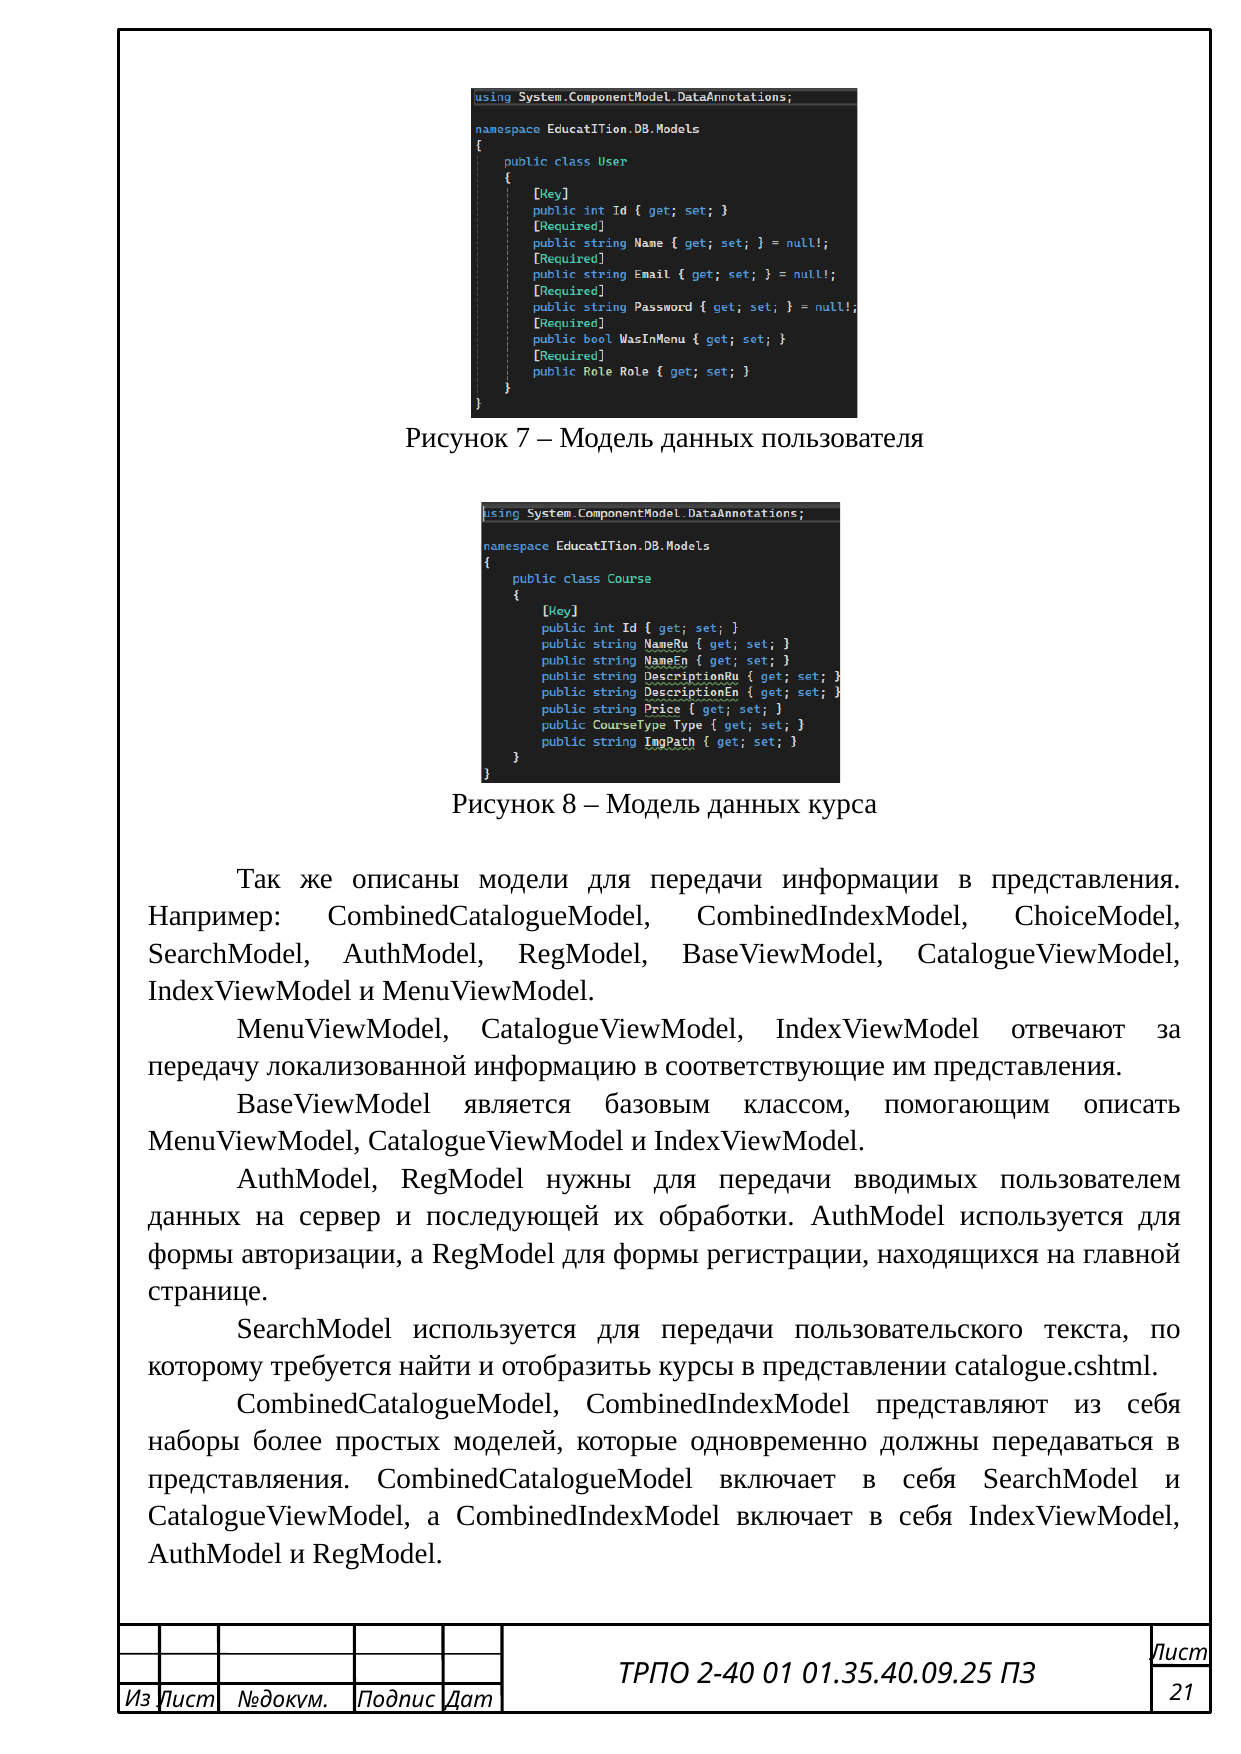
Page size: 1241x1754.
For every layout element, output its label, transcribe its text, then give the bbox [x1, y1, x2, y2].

text AuthModel, RegModel нужны для передачи вводимых пользователем данных на сервер и последующей их обработки. AuthModel используется для формы авторизации, а RegModel для формы регистрации, находящихся на главной странице. [148, 1158, 1181, 1308]
text SearchModel используется для передачи пользовательского текста, по которому требуется найти и отобразитьь курсы в представлении catalogue.cshtml. [148, 1308, 1181, 1383]
text MenuViewModel, CatalogueViewModel, IndexViewModel отвечают за передачу локализованной информацию в соответствующие им представления. [148, 1008, 1181, 1083]
text CombinedCatalogueModel, CombinedIndexModel представляют из себя наборы более простых моделей, которые одновременно должны передаваться в представляения. CombinedCatalogueModel включает в себя SearchModel и CatalogueViewModel, а CombinedIndexModel включает в себя IndexViewModel, AuthModel и RegModel. [148, 1383, 1181, 1571]
picture [481, 502, 840, 783]
picture [471, 88, 858, 418]
text Так же описаны модели для передачи информации в представления. Например: CombinedCatalogueModel, CombinedIndexModel, ChoiceModel, SearchModel, AuthModel, RegModel, BaseViewModel, CatalogueViewModel, IndexViewModel и MenuViewModel. [148, 858, 1181, 1008]
text BaseViewModel является базовым классом, помогающим описать MenuViewModel, CatalogueViewModel и IndexViewModel. [148, 1083, 1181, 1158]
